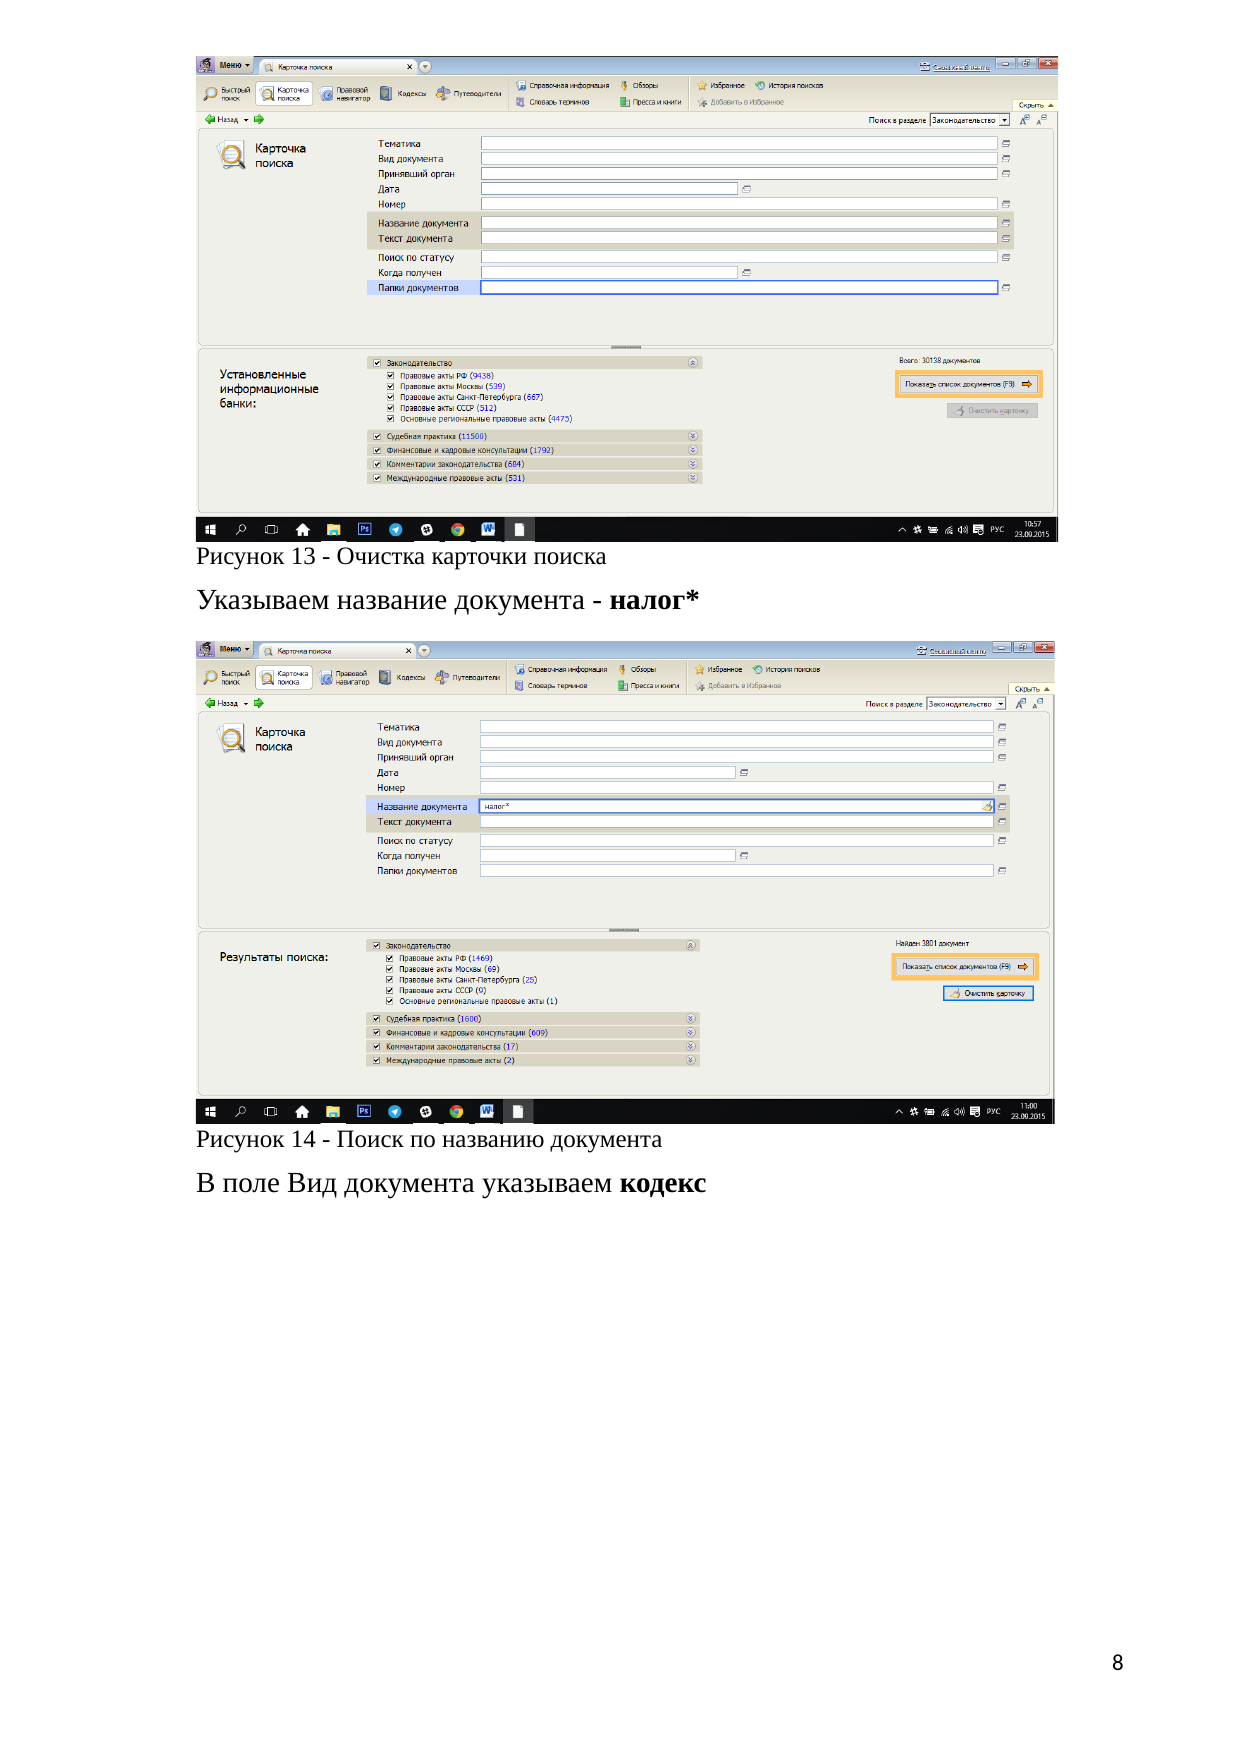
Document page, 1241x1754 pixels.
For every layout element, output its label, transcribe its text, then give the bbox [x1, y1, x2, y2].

text Рисунок 14 - Поиск по названию документа [196, 1124, 1123, 1152]
text В поле Вид документа указываем кодекс [196, 1165, 1123, 1198]
picture [195, 56, 1059, 542]
text Указываем название документа - налог* [196, 582, 1123, 616]
picture [195, 641, 1055, 1124]
text Рисунок 13 - Очистка карточки поиска [196, 541, 1123, 570]
